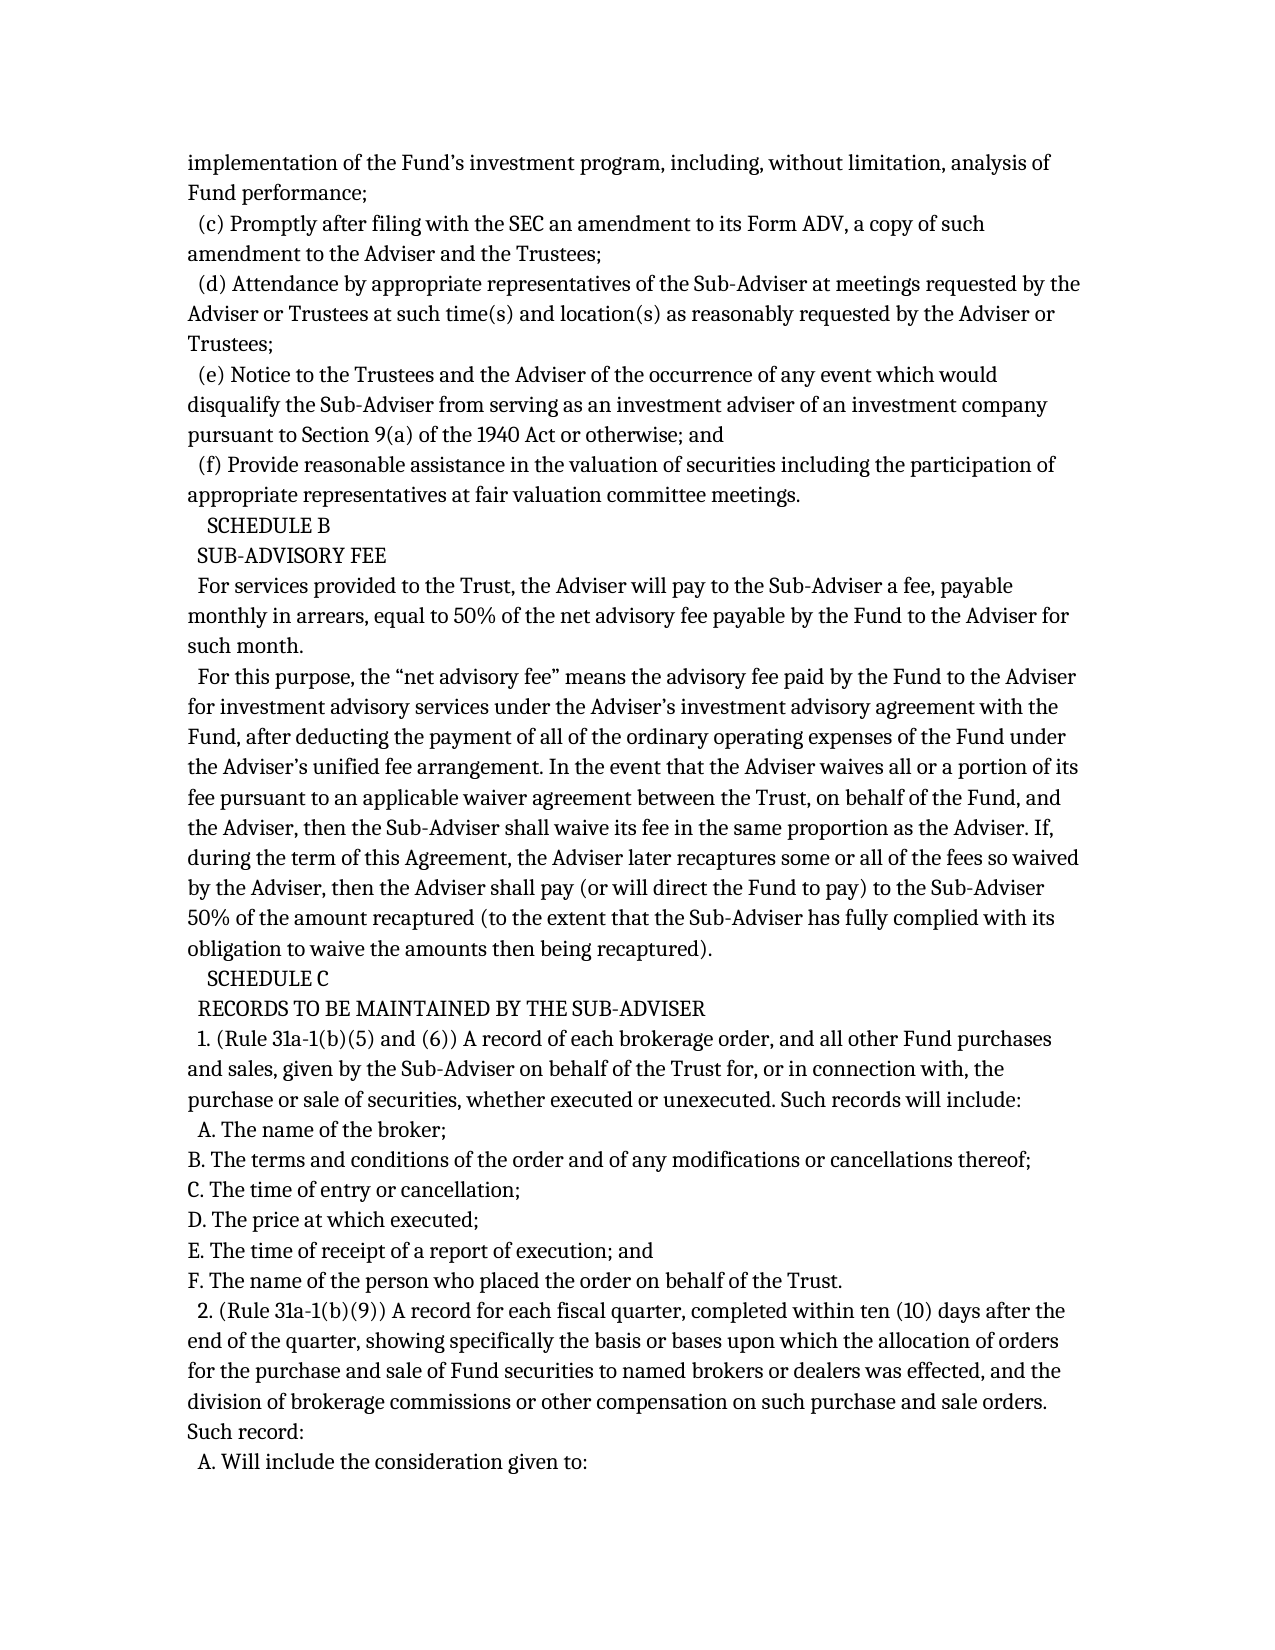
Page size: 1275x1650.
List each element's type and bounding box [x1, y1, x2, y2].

text [187, 150, 1087, 1475]
